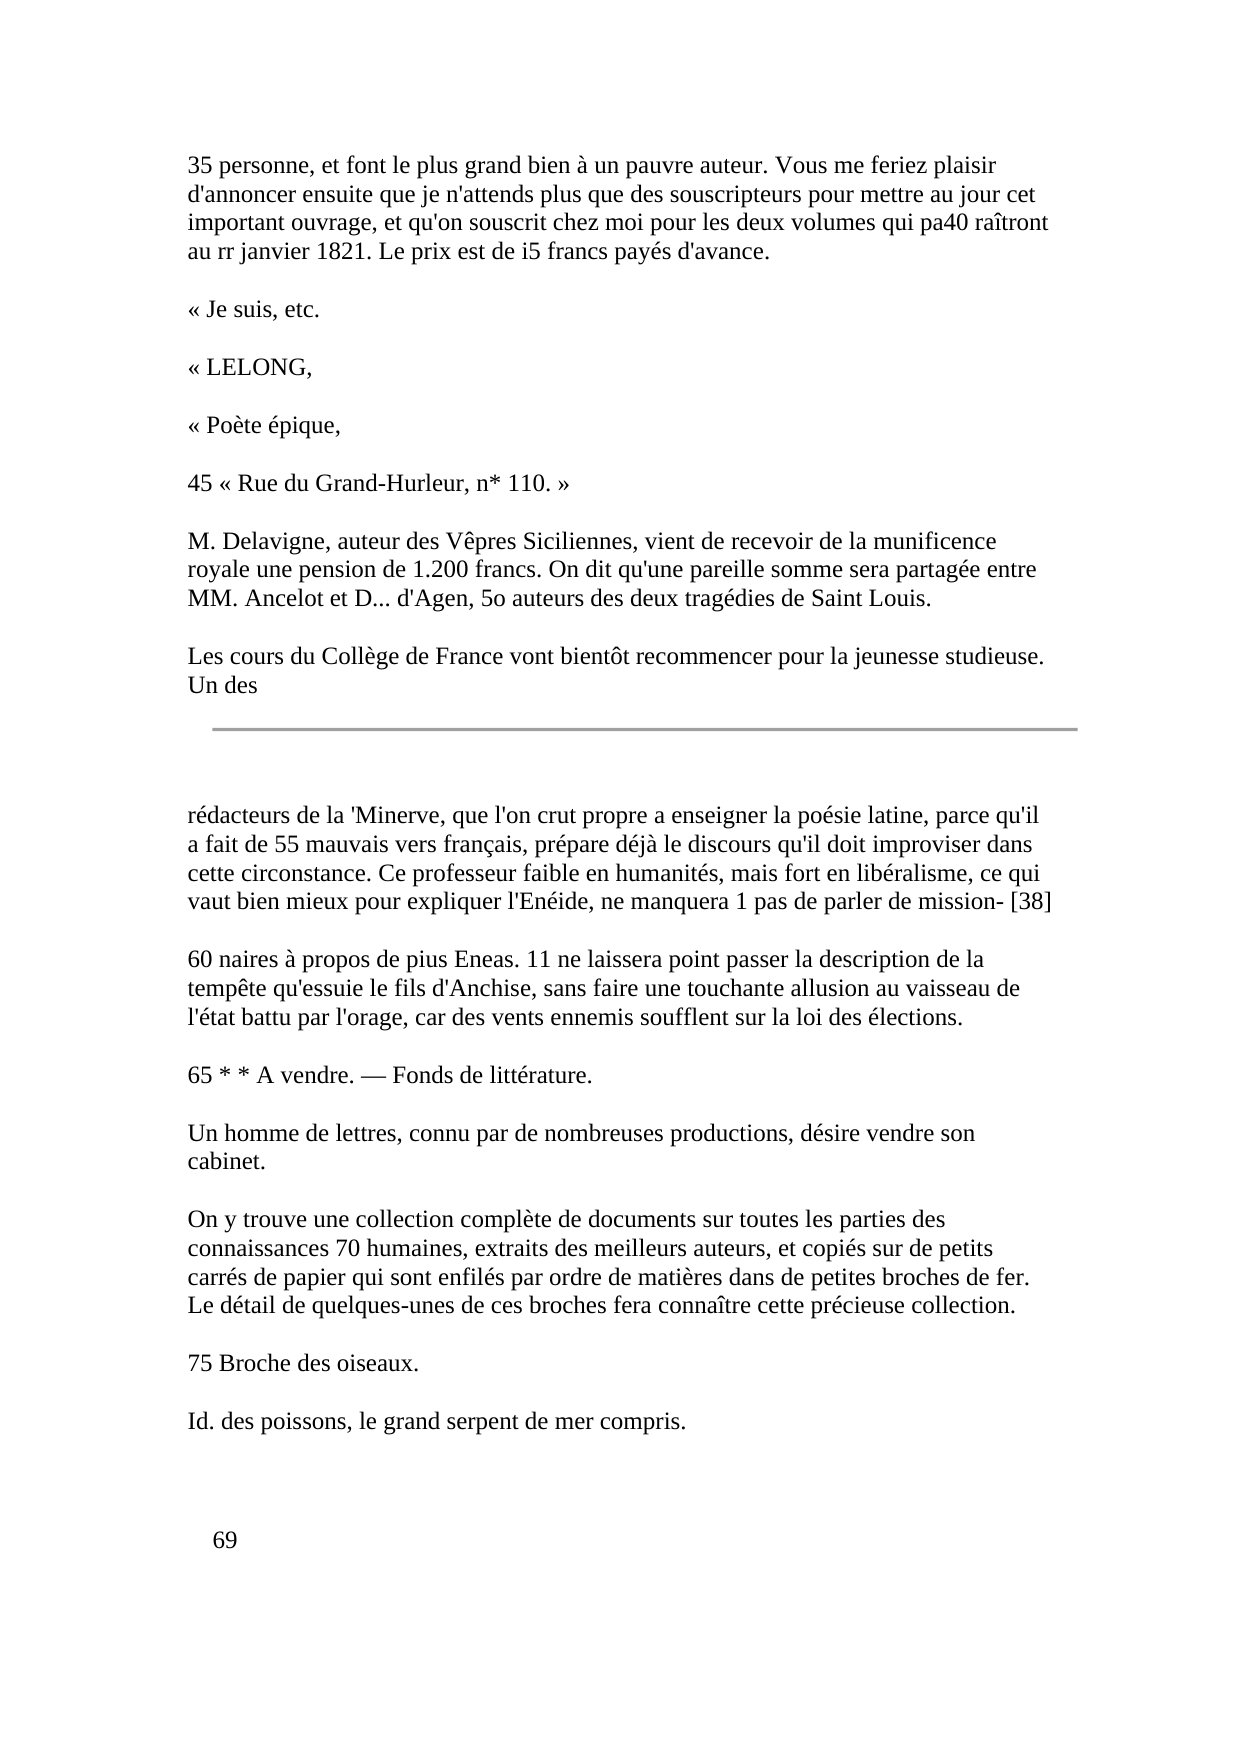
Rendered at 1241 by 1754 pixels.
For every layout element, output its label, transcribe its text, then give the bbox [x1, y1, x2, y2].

text 45 « Rue du Grand-Hurleur, n* 110. » [187, 468, 1053, 497]
text 60 naires à propos de pius Eneas. 11 ne laissera point passer la description de la tempête qu'essuie le fils d'Anchise, sans faire une touchante allusion au vaisseau de l'état battu par l'orage, car des vents ennemis soufflent sur la loi des élections. [187, 944, 1053, 1031]
text On y trouve une collection complète de documents sur toutes les parties des connaissances 70 humaines, extraits des meilleurs auteurs, et copiés sur de petits carrés de papier qui sont enfilés par ordre de matières dans de petites broches de fer. Le détail de quelques-unes de ces broches fera connaître cette précieuse collection. [187, 1204, 1053, 1319]
text Les cours du Collège de France vont bientôt recommencer pour la jeunesse studieuse. Un des [187, 641, 1053, 699]
text Un homme de lettres, connu par de nombreuses productions, désire vendre son cabinet. [187, 1118, 1053, 1175]
text M. Delavigne, auteur des Vêpres Siciliennes, vient de recevoir de la munificence royale une pension de 1.200 francs. On dit qu'une pareille somme sera partagée entre MM. Ancelot et D... d'Agen, 5o auteurs des deux tragédies de Saint Louis. [187, 526, 1053, 612]
text 65 * * A vendre. — Fonds de littérature. [187, 1060, 1053, 1088]
text rédacteurs de la 'Minerve, que l'on crut propre a enseigner la poésie latine, parce qu'il a fait de 55 mauvais vers français, prépare déjà le discours qu'il doit improviser dans cette circonstance. Ce professeur faible en humanités, mais fort en libéralisme, ce qui vaut bien mieux pour expliquer l'Enéide, ne manquera 1 pas de parler de mission- [38] [187, 800, 1053, 915]
text 75 Broche des oiseaux. [187, 1348, 1053, 1377]
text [187, 150, 1053, 265]
text « Je suis, etc. [187, 294, 1053, 323]
text « LELONG, [187, 352, 1053, 381]
text Id. des poissons, le grand serpent de mer compris. [187, 1406, 1053, 1435]
text « Poète épique, [187, 410, 1053, 439]
